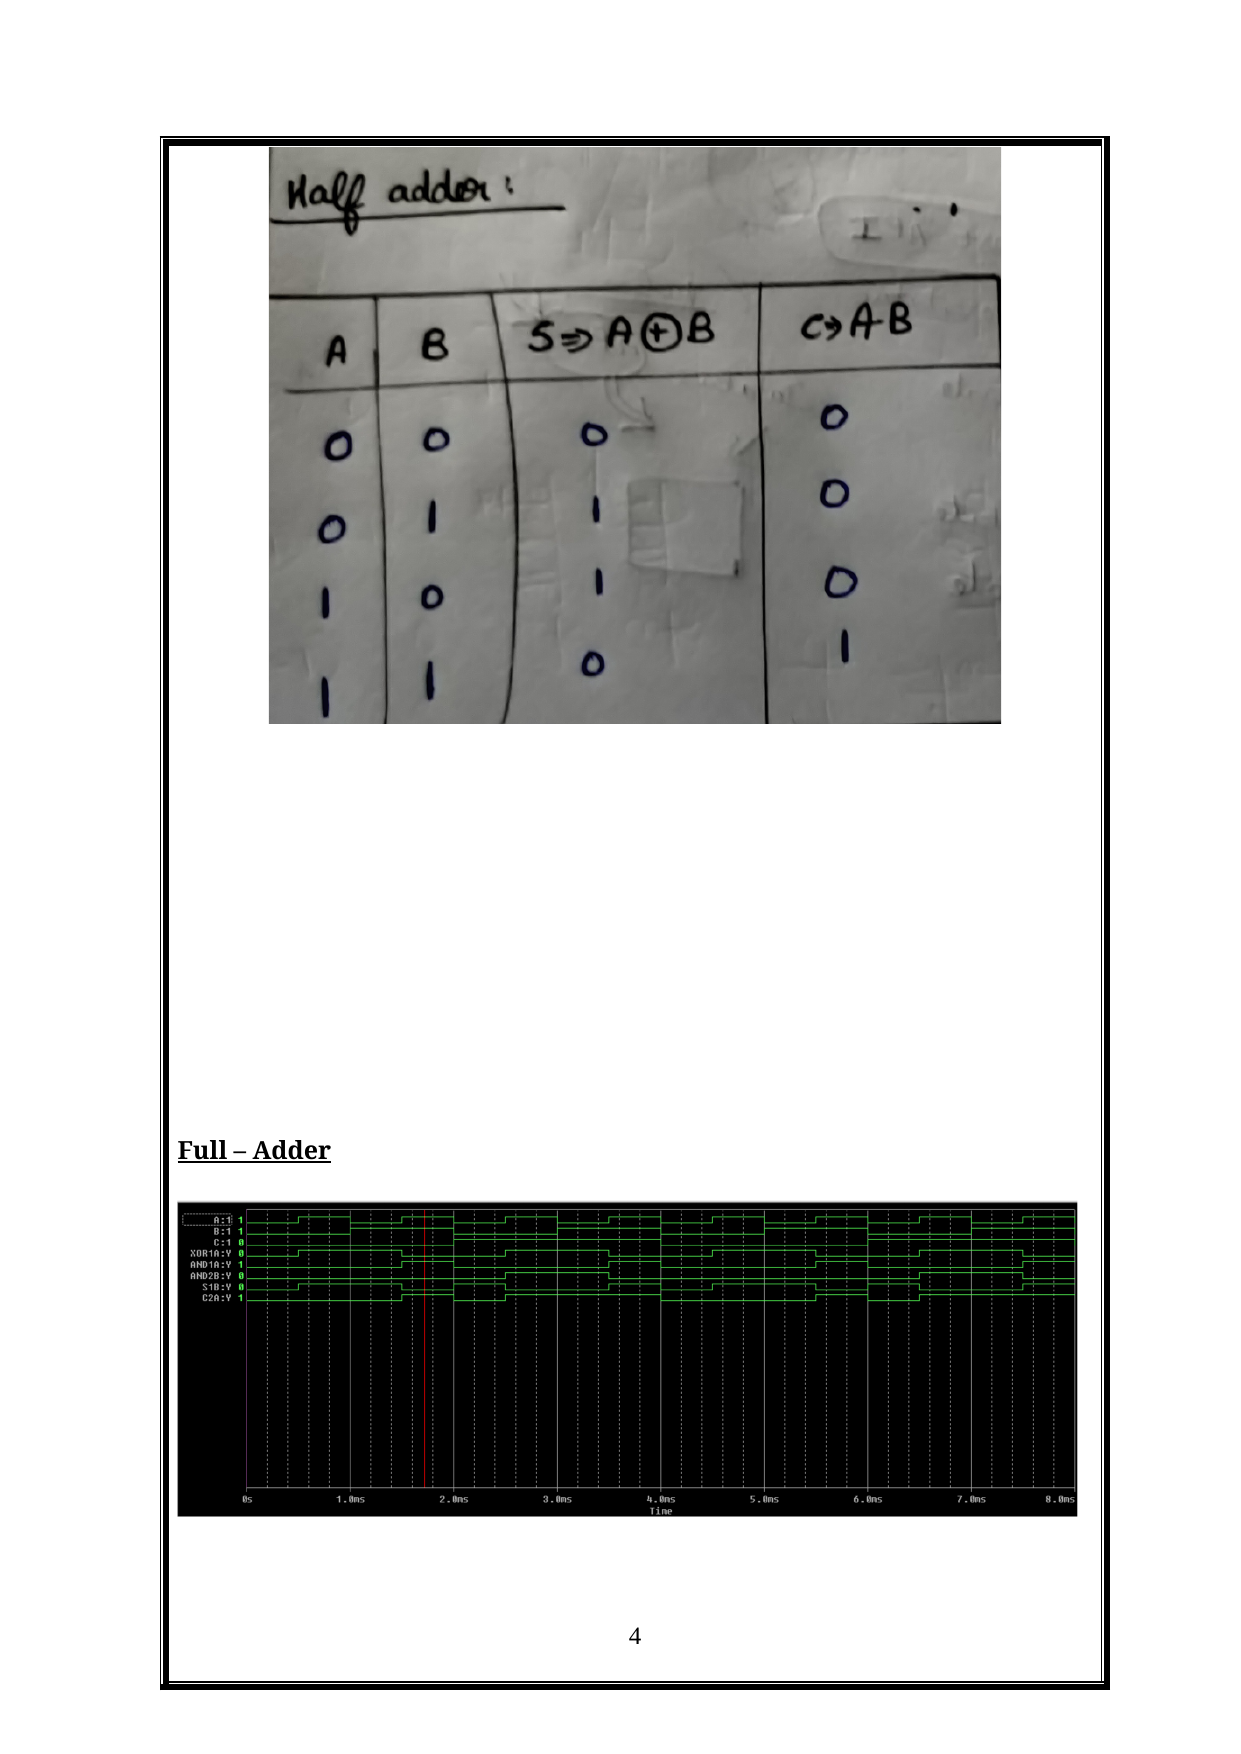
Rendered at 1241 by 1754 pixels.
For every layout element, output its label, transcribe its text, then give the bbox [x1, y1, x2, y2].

picture [177, 1200, 1078, 1517]
text Full – Adder [177, 1132, 1092, 1167]
picture [268, 147, 1002, 724]
